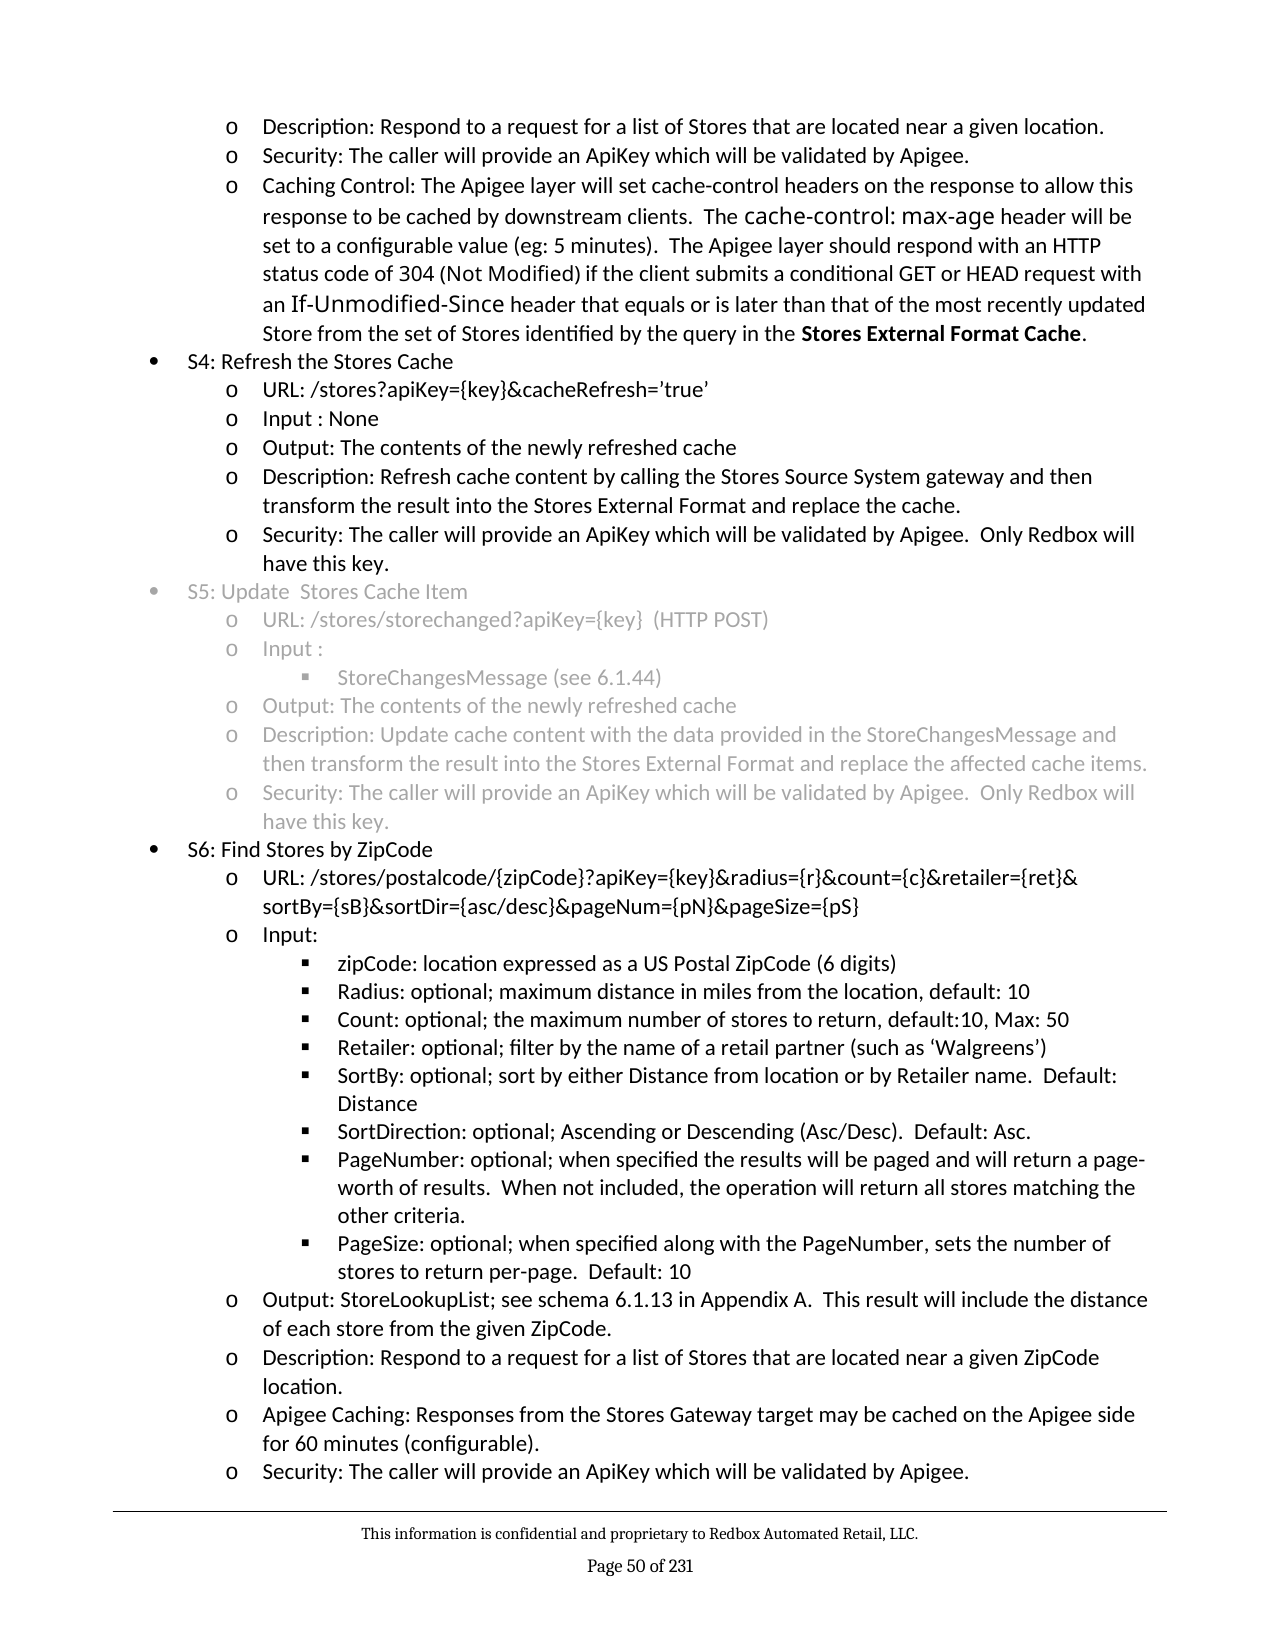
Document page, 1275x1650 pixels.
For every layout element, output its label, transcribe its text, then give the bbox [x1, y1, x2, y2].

list Apigee Caching: Responses from the Stores Gateway target may be cached on the Apigee side for 60 minutes (configurable). [225, 1400, 1162, 1457]
list Input : [225, 634, 1162, 663]
list URL: /stores?apiKey={key}&cacheRefresh=’true’ [225, 375, 1162, 404]
list Security: The caller will provide an ApiKey which will be validated by Apigee. [225, 142, 1162, 171]
list Radius: optional; maximum distance in miles from the location, default: 10 [300, 977, 1162, 1005]
list Security: The caller will provide an ApiKey which will be validated by Apigee. Only Redbox will have this key. [225, 778, 1162, 835]
list Description: Refresh cache content by calling the Stores Source System gateway and then transform the result into the Stores External Format and replace the cache. [225, 462, 1162, 520]
list StoreChangesMessage (see 6.1.44) [300, 663, 1162, 691]
list Input : None [225, 404, 1162, 433]
list S4: Refresh the Stores Cache [150, 347, 1162, 375]
list URL: /stores/storechanged?apiKey={key} (HTTP POST) [225, 605, 1162, 634]
list Caching Control: The Apigee layer will set cache-control headers on the response to allow this response to be cached by downstream clients. The cache-control: max-age header will be set to a configurable value (eg: 5 minutes). The Apigee layer should respond with an HTTP status code of 304 (Not Modified) if the client submits a conditional GET or HEAD request with an If-Unmodified-Since header that equals or is later than that of the most recently updated Store from the set of Stores identified by the query in the Stores External Format Cache. [225, 171, 1162, 347]
list URL: /stores/postalcode/{zipCode}?apiKey={key}&radius={r}&count={c}&retailer={ret}& sortBy={sB}&sortDir={asc/desc}&pageNum={pN}&pageSize={pS} [225, 863, 1162, 920]
list Output: StoreLookupList; see schema 6.1.13 in Appendix A. This result will include the distance of each store from the given ZipCode. [225, 1285, 1162, 1343]
list Input: [225, 920, 1162, 949]
list SortBy: optional; sort by either Distance from location or by Retailer name. Default: Distance [300, 1061, 1162, 1117]
list SortDirection: optional; Ascending or Descending (Asc/Desc). Default: Asc. [300, 1117, 1162, 1145]
list Retailer: optional; filter by the name of a retail partner (such as ‘Walgreens’) [300, 1033, 1162, 1061]
list Description: Respond to a request for a list of Stores that are located near a given location. [225, 112, 1162, 142]
list PageNumber: optional; when specified the results will be paged and will return a page-worth of results. When not included, the operation will return all stores matching the other criteria. [300, 1145, 1162, 1229]
list Output: The contents of the newly refreshed cache [225, 691, 1162, 720]
list Security: The caller will provide an ApiKey which will be validated by Apigee. Only Redbox will have this key. [225, 520, 1162, 577]
list S6: Find Stores by ZipCode [150, 835, 1162, 863]
list Security: The caller will provide an ApiKey which will be validated by Apigee. [225, 1457, 1162, 1486]
list Description: Update cache content with the data provided in the StoreChangesMessage and then transform the result into the Stores External Format and replace the affected cache items. [225, 720, 1162, 778]
list Count: optional; the maximum number of stores to return, default:10, Max: 50 [300, 1005, 1162, 1033]
list zipCode: location expressed as a US Postal ZipCode (6 digits) [300, 949, 1162, 977]
list S5: Update Stores Cache Item [150, 577, 1162, 605]
list Output: The contents of the newly refreshed cache [225, 433, 1162, 462]
list Description: Respond to a request for a list of Stores that are located near a given ZipCode location. [225, 1343, 1162, 1400]
list PageSize: optional; when specified along with the PageNumber, sets the number of stores to return per-page. Default: 10 [300, 1229, 1162, 1285]
